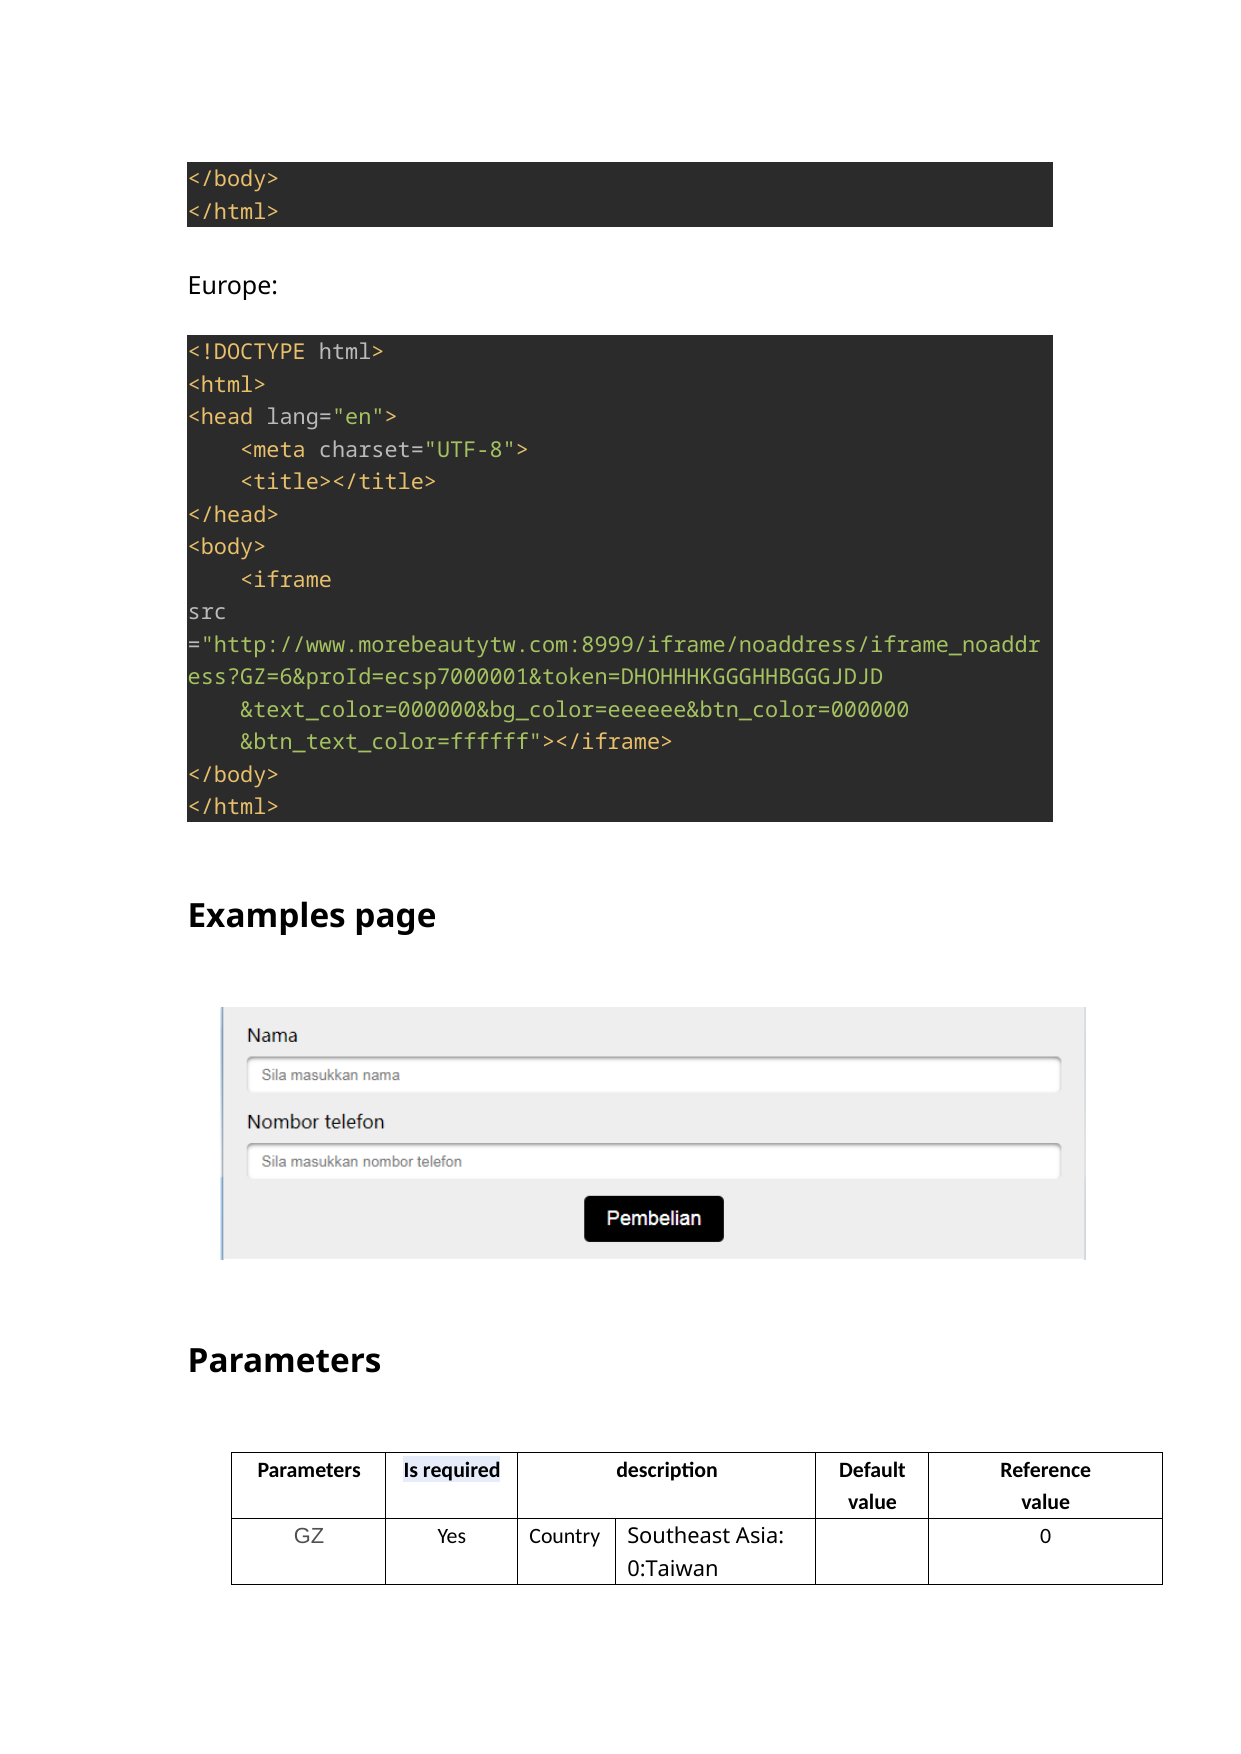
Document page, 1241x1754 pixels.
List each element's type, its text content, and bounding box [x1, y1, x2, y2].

subtitle Parameters [187, 1327, 1053, 1392]
table_cell GZ [232, 1519, 385, 1584]
table_header Is required [386, 1453, 517, 1518]
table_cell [616, 1519, 815, 1584]
table_header Parameters [232, 1453, 385, 1518]
table_header Default value [816, 1453, 928, 1518]
table_header Reference value [929, 1453, 1162, 1518]
picture [220, 1007, 1086, 1260]
text <!DOCTYPE html> <html> <head lang="en"> <meta charset="UTF-8"> <title></title> </head> <body> <iframe src="http://www.morebeautytw.com:8999/iframe/noaddress/iframe_noaddress?GZ=6&proId=ecsp7000001&token=DHOHHHKGGGHHBGGGJDJD &text_color=000000&bg_color=eeeeee&btn_color=000000 &btn_text_color=ffffff"></iframe> </body> </html> [187, 335, 1053, 822]
table_cell Country [518, 1519, 615, 1584]
table_cell [816, 1519, 928, 1584]
table_header description [518, 1453, 815, 1518]
table_cell 0 [929, 1519, 1162, 1584]
subtitle Europe: [187, 252, 1053, 317]
subtitle Examples page [187, 882, 1053, 947]
table_cell Yes [386, 1519, 517, 1584]
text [187, 162, 1053, 227]
